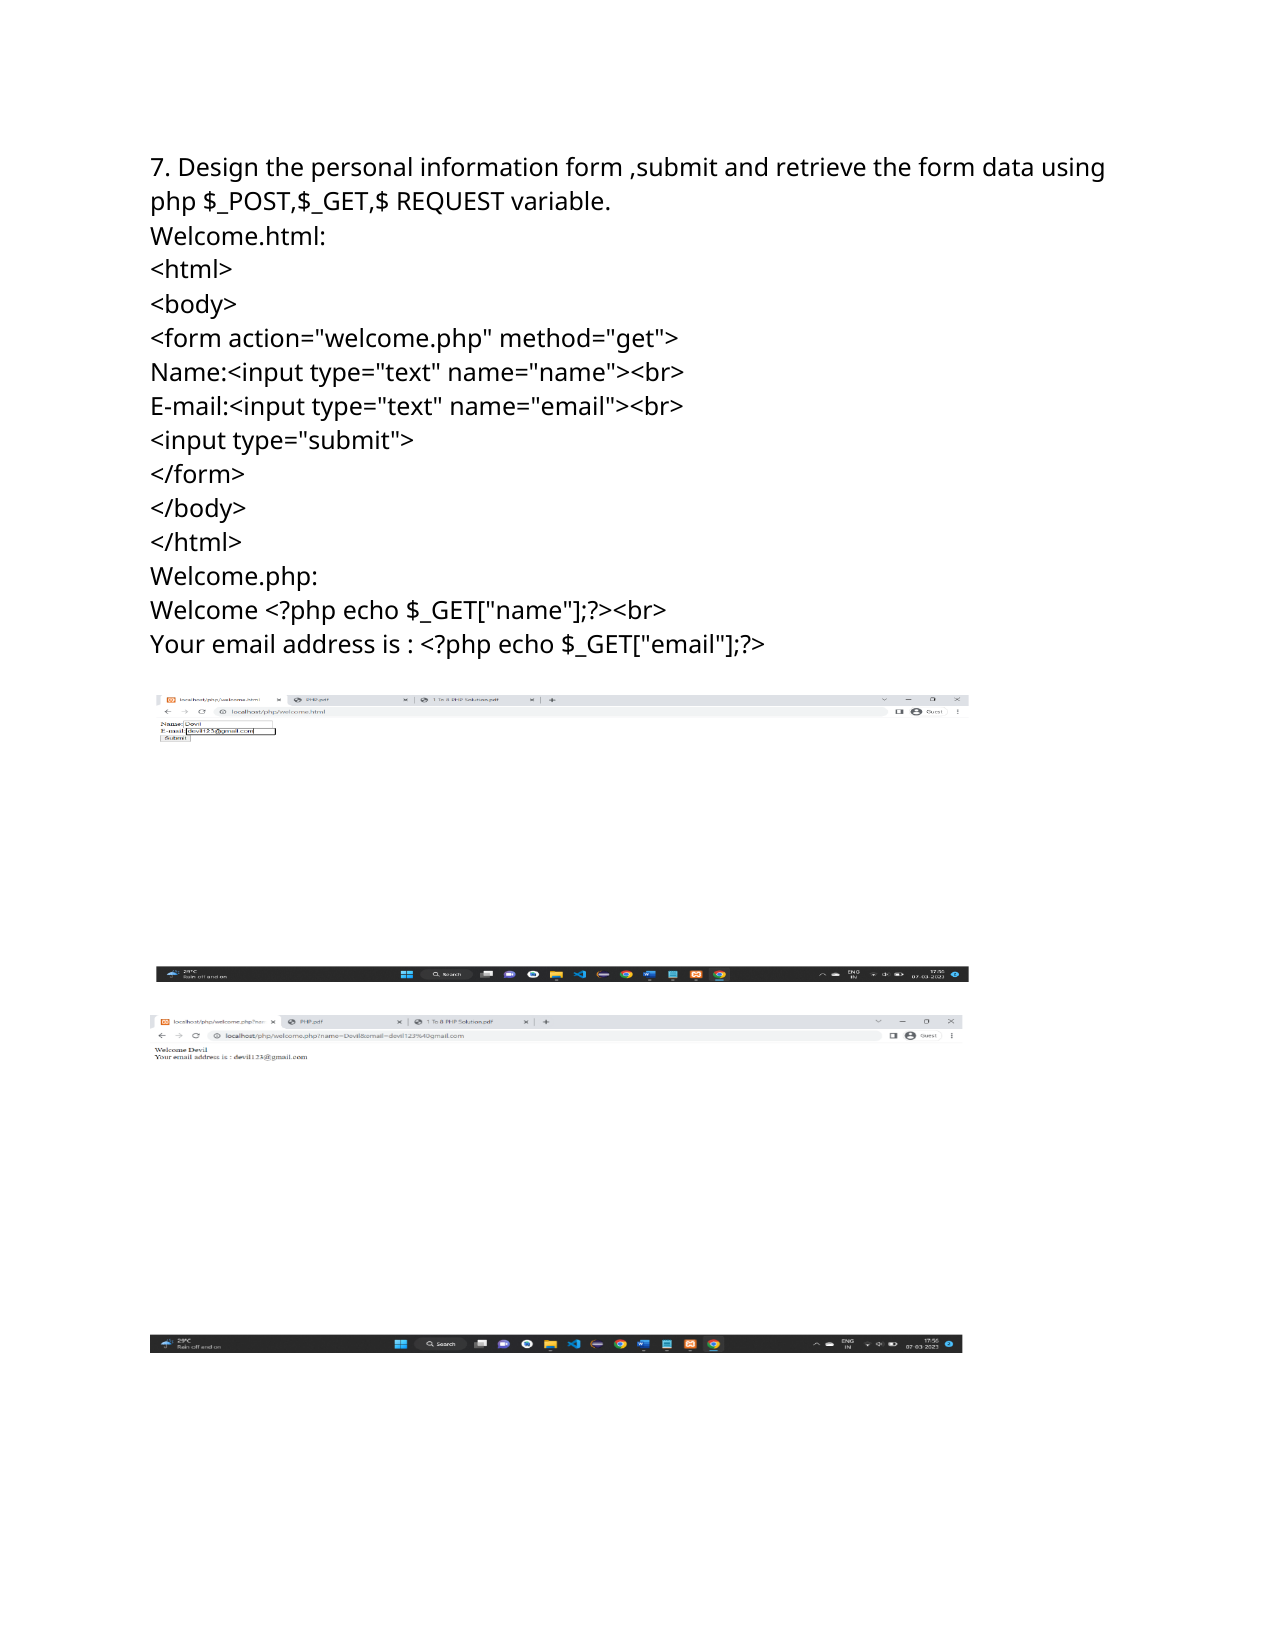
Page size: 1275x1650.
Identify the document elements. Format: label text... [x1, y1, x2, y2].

text <html> [150, 252, 1125, 286]
text E-mail:<input type="text" name="email"><br> [150, 388, 1125, 422]
picture [150, 1015, 963, 1353]
text <body> [150, 286, 1125, 320]
text Name:<input type="text" name="name"><br> [150, 354, 1125, 388]
picture [156, 695, 969, 982]
text Welcome <?php echo $_GET["name"];?><br> [150, 593, 1125, 627]
text Your email address is : <?php echo $_GET["email"];?> [150, 627, 1125, 661]
text Welcome.html: [150, 218, 1125, 252]
text Welcome.php: [150, 559, 1125, 593]
text </body> [150, 491, 1125, 525]
text 7. Design the personal information form ,submit and retrieve the form data using php $_POST,$_GET,$ REQUEST variable. [150, 150, 1125, 218]
text <input type="submit"> [150, 422, 1125, 457]
text </form> [150, 457, 1125, 491]
text </html> [150, 525, 1125, 559]
text <form action="welcome.php" method="get"> [150, 320, 1125, 354]
